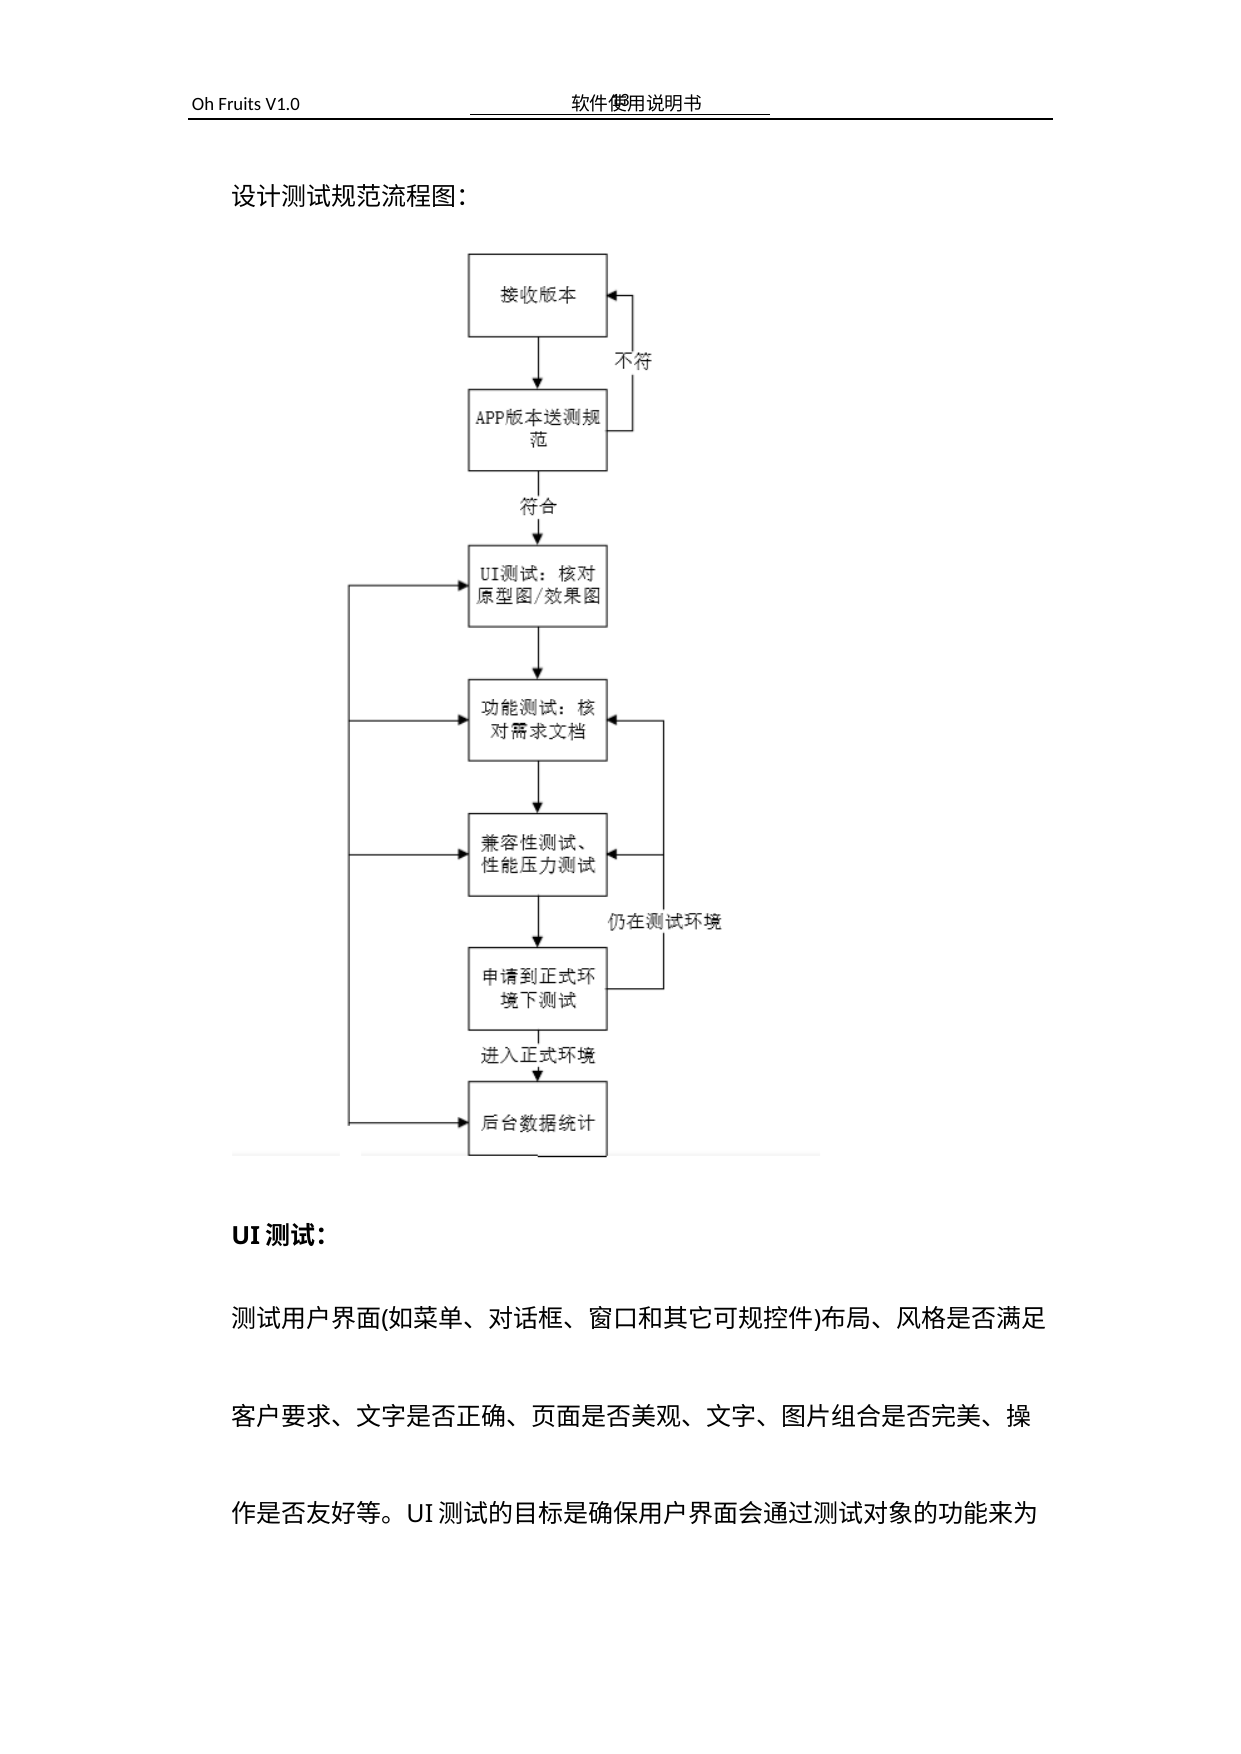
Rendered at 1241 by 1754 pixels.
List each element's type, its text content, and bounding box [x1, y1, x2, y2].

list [231, 1284, 1053, 1544]
list 设计测试规范流程图： [231, 162, 1053, 227]
picture [231, 245, 821, 1166]
list UI测试： [231, 1201, 1053, 1266]
